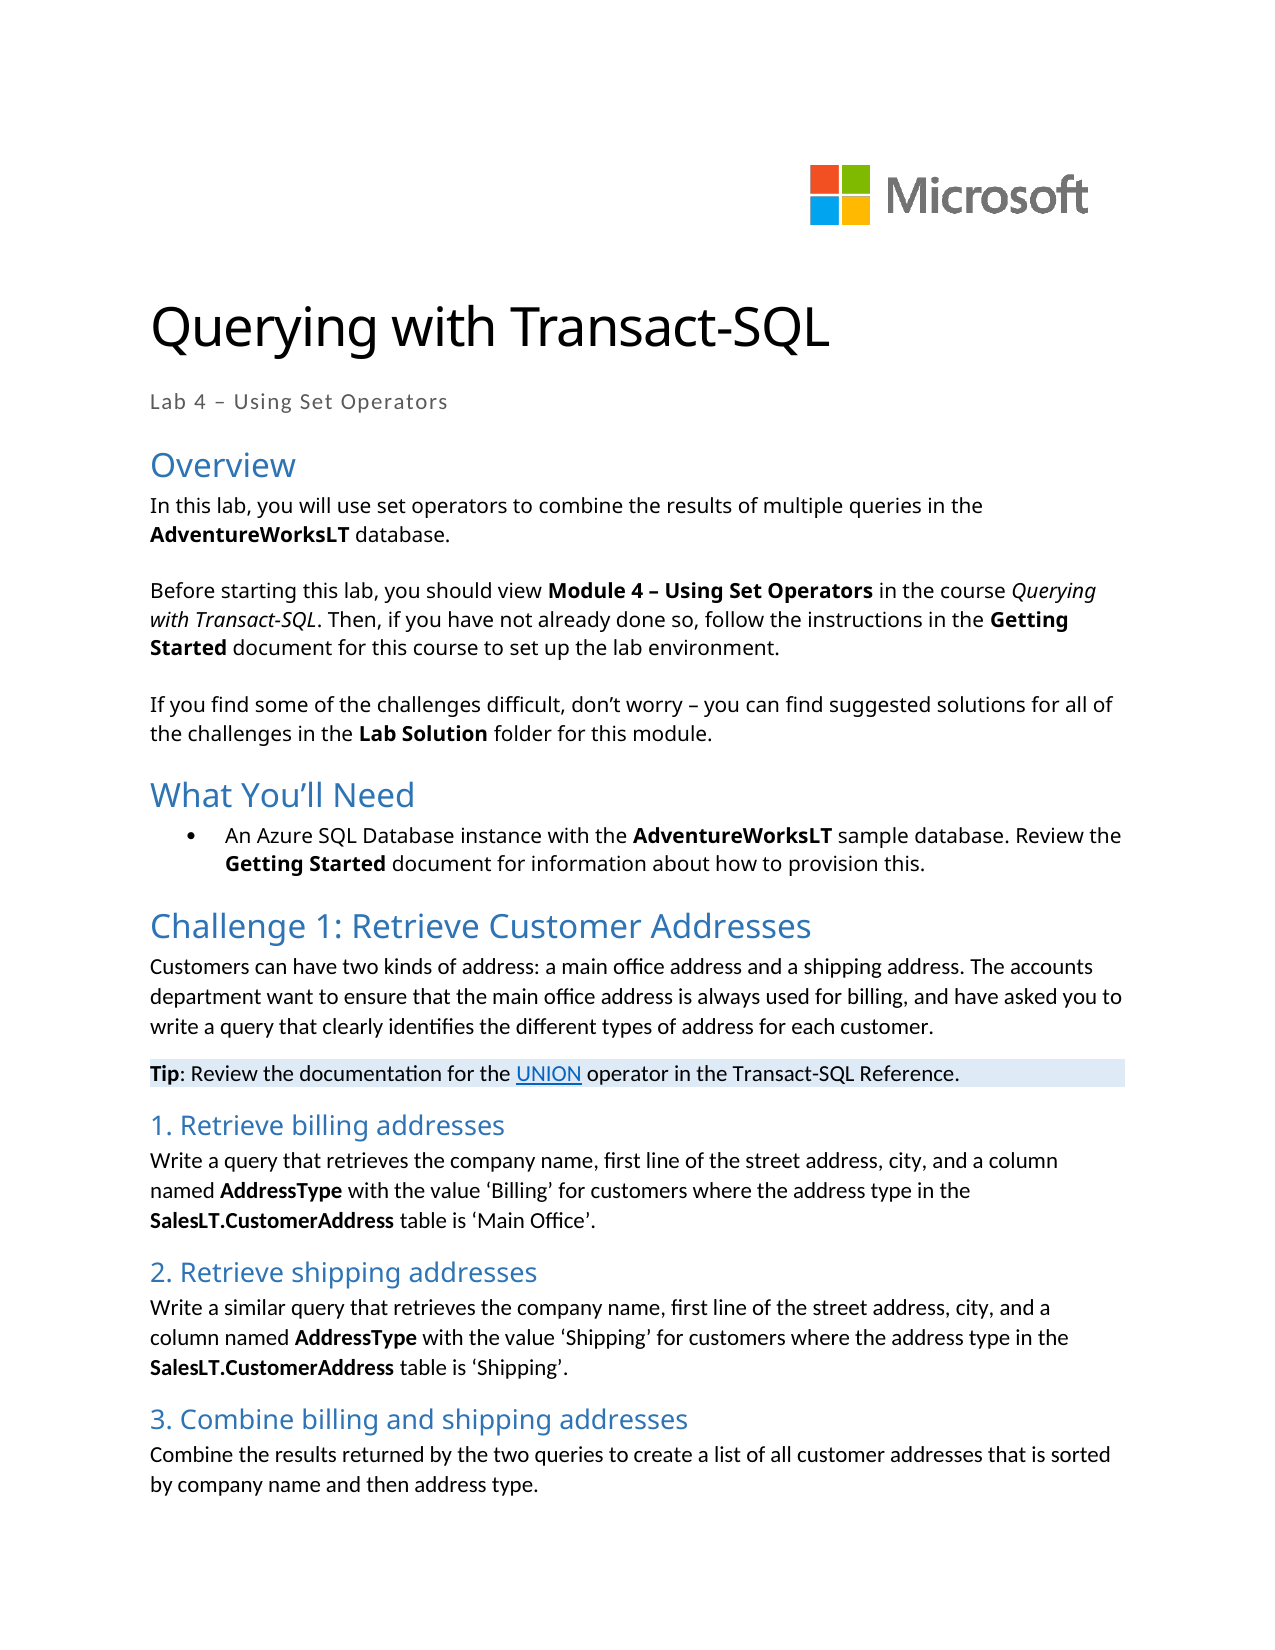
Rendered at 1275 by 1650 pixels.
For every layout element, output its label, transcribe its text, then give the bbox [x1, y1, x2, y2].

text Write a similar query that retrieves the company name, first line of the street address, city, and a column named AddressType with the value ‘Shipping’ for customers where the address type in the SalesLT.CustomerAddress table is ‘Shipping’. [150, 1293, 1125, 1381]
text If you find some of the challenges difficult, don’t worry – you can find suggested solutions for all of the challenges in the Lab Solution folder for this module. [150, 690, 1125, 747]
text Write a query that retrieves the company name, first line of the street address, city, and a column named AddressType with the value ‘Billing’ for customers where the address type in the SalesLT.CustomerAddress table is ‘Main Office’. [150, 1146, 1125, 1234]
subtitle 1. Retrieve billing addresses [150, 1106, 1125, 1143]
subtitle 3. Combine billing and shipping addresses [150, 1400, 1125, 1437]
text Combine the results returned by the two queries to create a list of all customer addresses that is sorted by company name and then address type. [150, 1440, 1125, 1498]
text Tip: Review the documentation for the UNION operator in the Transact-SQL Reference. [150, 1059, 1125, 1087]
title Querying with Transact-SQL [150, 288, 1125, 362]
text Before starting this lab, you should view Module 4 – Using Set Operators in the course Querying with Transact-SQL. Then, if you have not already done so, follow the instructions in the Getting Started document for this course to set up the lab environment. [150, 577, 1125, 662]
text Customers can have two kinds of address: a main office address and a shipping address. The accounts department want to ensure that the main office address is always used for billing, and have asked you to write a query that clearly identifies the different types of address for each customer. [150, 952, 1125, 1040]
subtitle 2. Retrieve shipping addresses [150, 1253, 1125, 1290]
subtitle What You’ll Need [150, 772, 1125, 818]
picture [772, 130, 1125, 260]
subtitle Lab 4 – Using Set Operators [150, 387, 1125, 415]
text In this lab, you will use set operators to combine the results of multiple queries in the AdventureWorksLT database. [150, 491, 1125, 548]
subtitle Challenge 1: Retrieve Customer Addresses [150, 903, 1125, 948]
subtitle Overview [150, 442, 1125, 488]
list An Azure SQL Database instance with the AdventureWorksLT sample database. Review the Getting Started document for information about how to provision this. [187, 821, 1125, 878]
